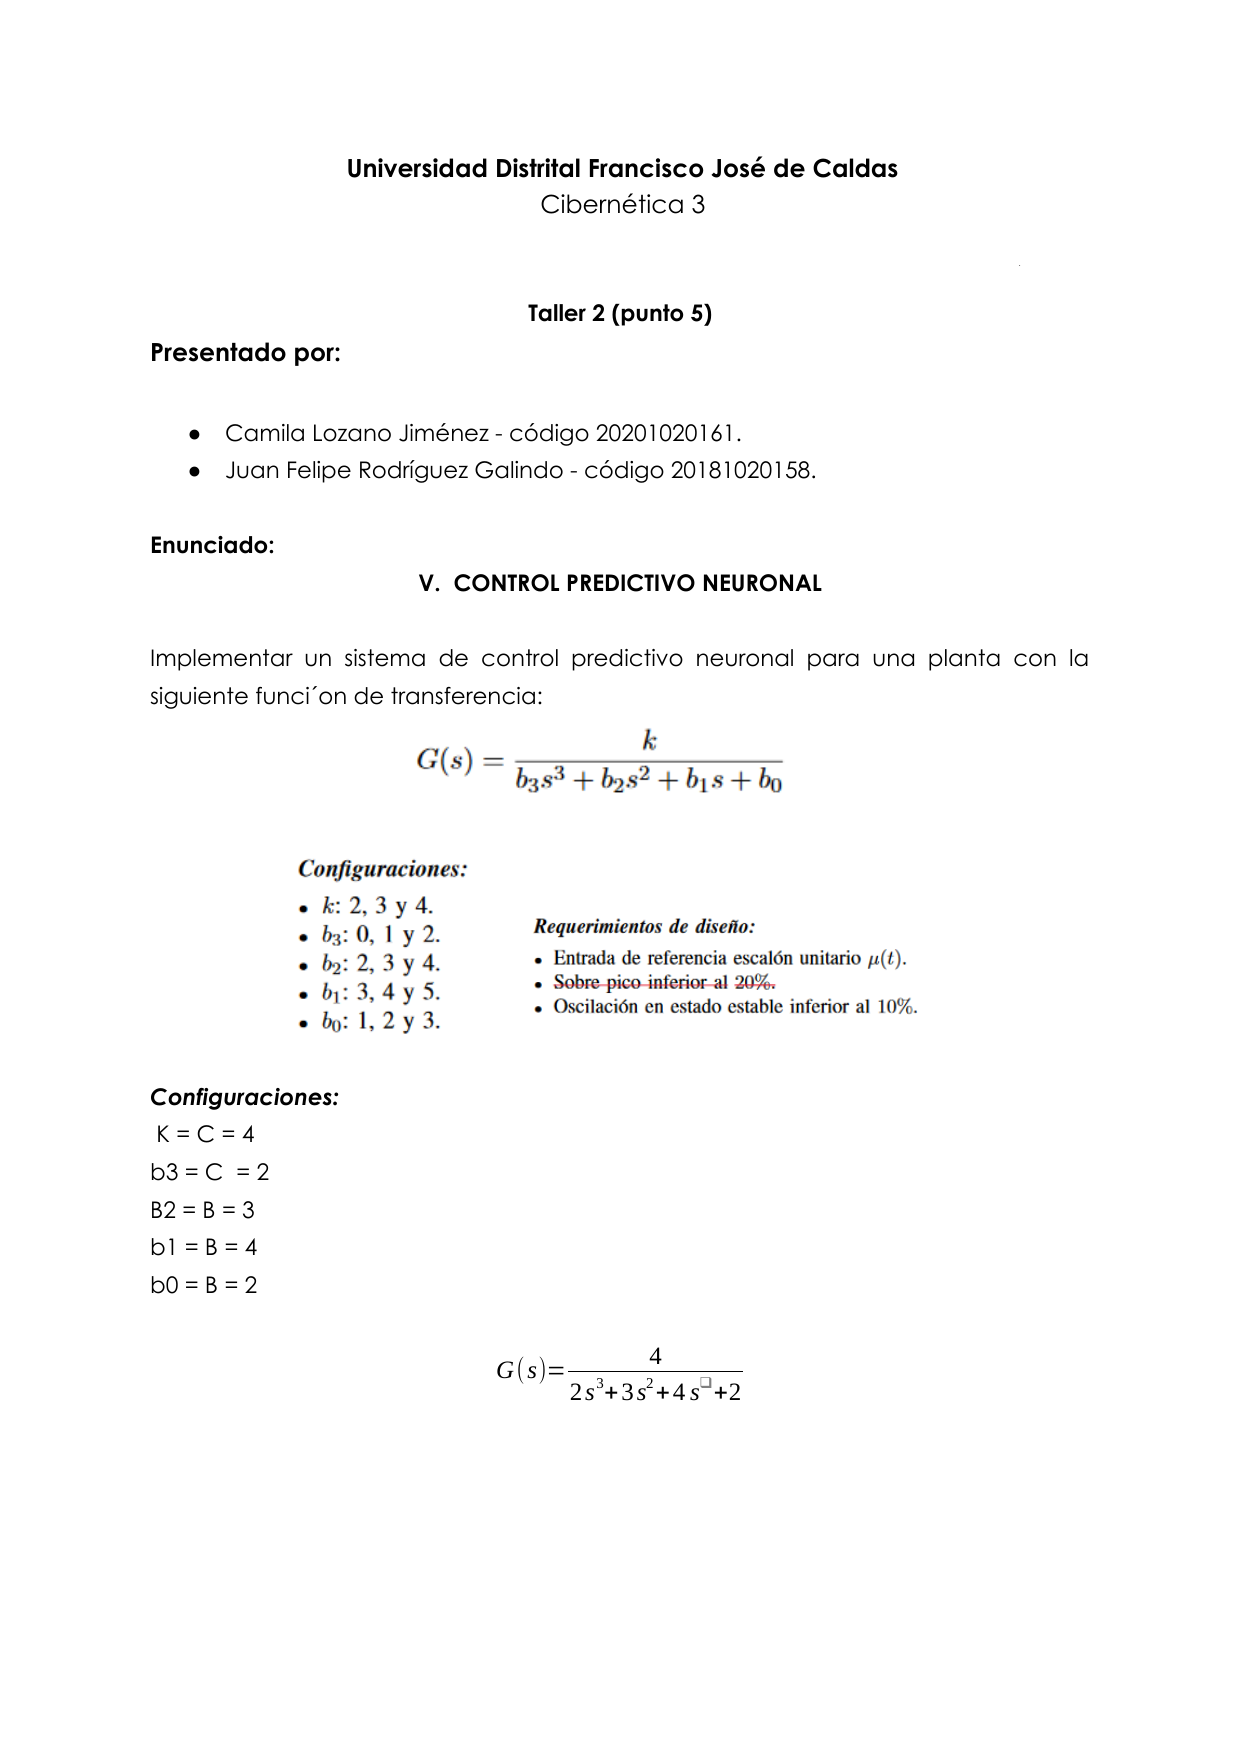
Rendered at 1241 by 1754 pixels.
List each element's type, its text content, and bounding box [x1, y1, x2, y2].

text Enunciado: [150, 528, 1090, 561]
text b1 = B = 4 [150, 1230, 1090, 1263]
list Juan Felipe Rodríguez Galindo - código 20181020158. [187, 453, 1090, 486]
text K = C = 4 [150, 1117, 1090, 1150]
text b0 = B = 2 [150, 1268, 1090, 1300]
text V. CONTROL PREDICTIVO NEURONAL [150, 566, 1090, 598]
text Configuraciones: [150, 1079, 1090, 1112]
text b3 = C = 2 [150, 1155, 1090, 1187]
text Presentado por: [150, 333, 1090, 369]
text Implementar un sistema de control predictivo neuronal para una planta con la siguiente funci´on de transferencia: [150, 641, 1090, 711]
picture [282, 841, 958, 1039]
picture [399, 716, 841, 838]
list Camila Lozano Jiménez - código 20201020161. [187, 415, 1090, 448]
text Taller 2 (punto 5) [150, 296, 1090, 328]
text B2 = B = 3 [150, 1192, 1090, 1225]
